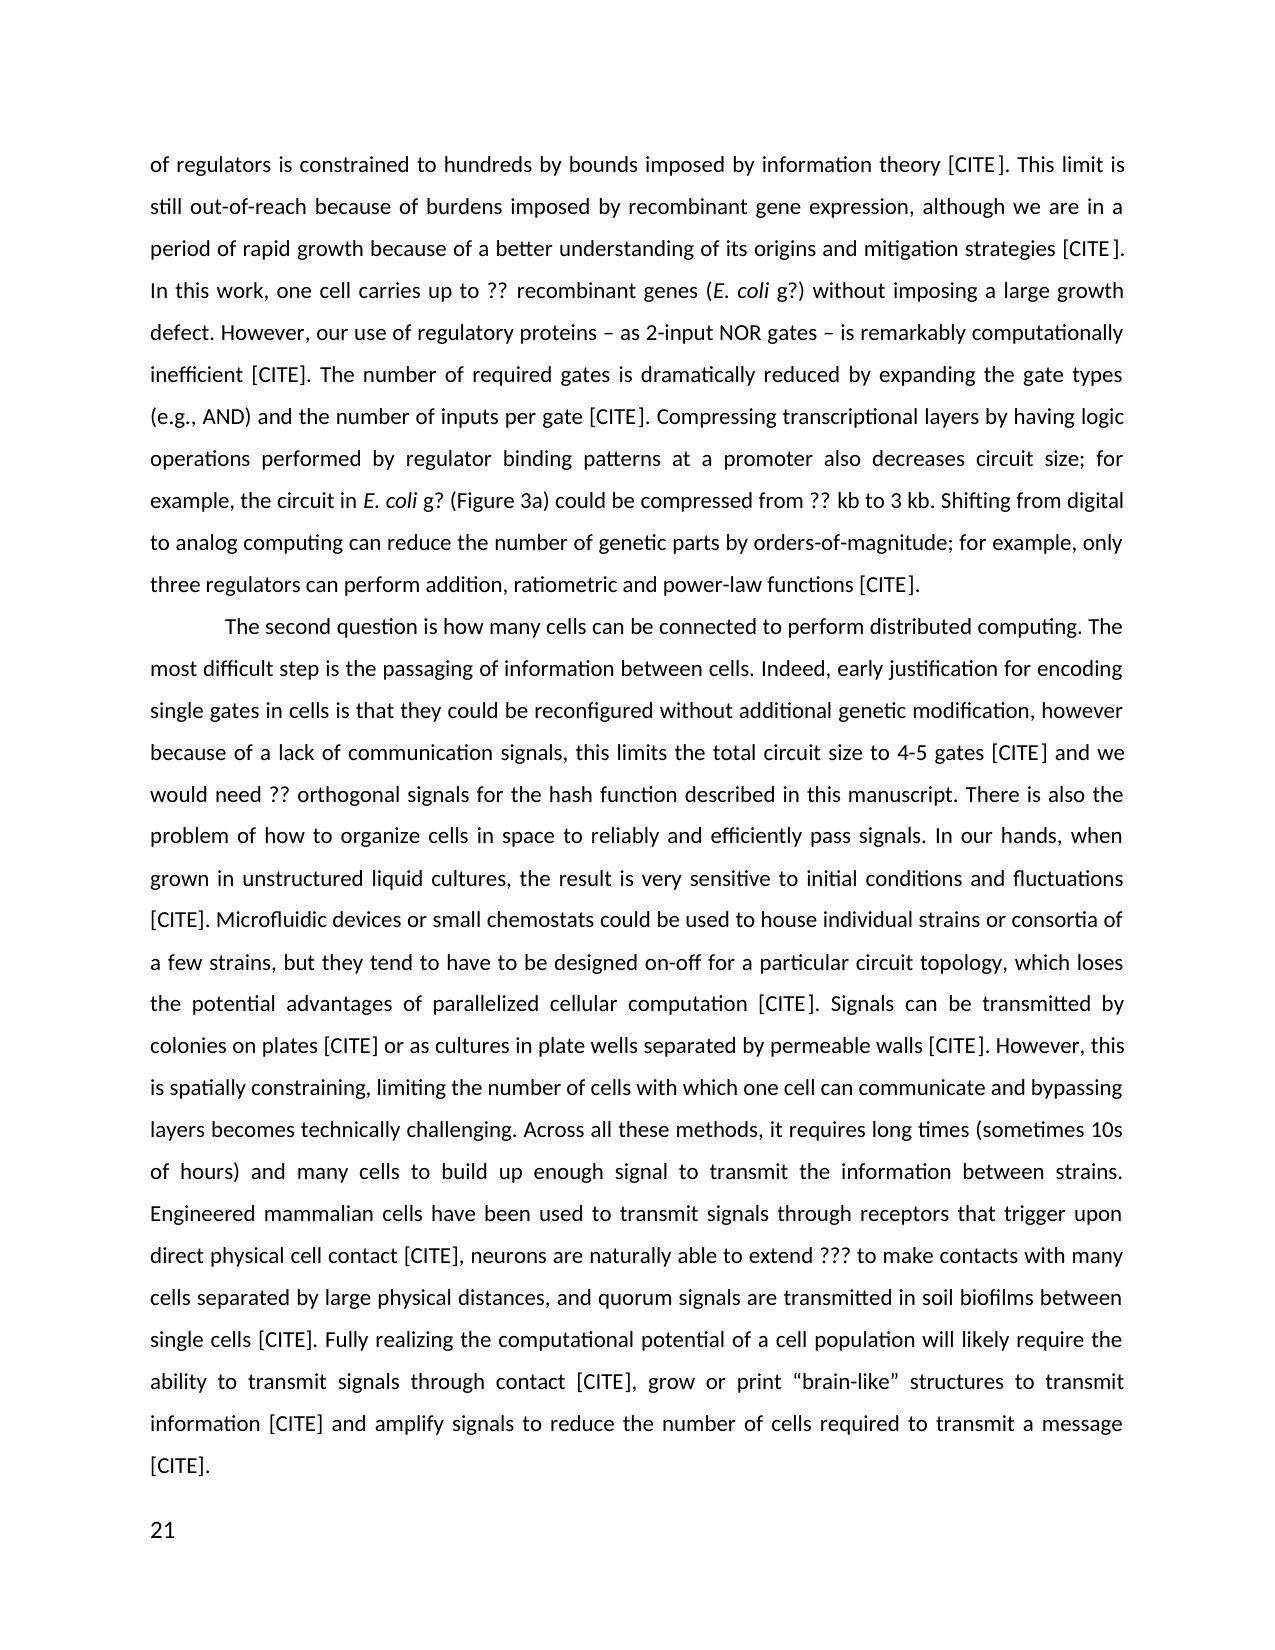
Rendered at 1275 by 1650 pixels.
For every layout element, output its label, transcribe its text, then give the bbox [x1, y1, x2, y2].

text The second question is how many cells can be connected to perform distributed computing. The most difficult step is the passaging of information between cells. Indeed, early justification for encoding single gates in cells is that they could be reconfigured without additional genetic modification, however because of a lack of communication signals, this limits the total circuit size to 4-5 gates [CITE] and we would need ?? orthogonal signals for the hash function described in this manuscript. There is also the problem of how to organize cells in space to reliably and efficiently pass signals. In our hands, when grown in unstructured liquid cultures, the result is very sensitive to initial conditions and fluctuations [CITE]. Microfluidic devices or small chemostats could be used to house individual strains or consortia of a few strains, but they tend to have to be designed on-off for a particular circuit topology, which loses the potential advantages of parallelized cellular computation [CITE]. Signals can be transmitted by colonies on plates [CITE] or as cultures in plate wells separated by permeable walls [CITE]. However, this is spatially constraining, limiting the number of cells with which one cell can communicate and bypassing layers becomes technically challenging. Across all these methods, it requires long times (sometimes 10s of hours) and many cells to build up enough signal to transmit the information between strains. Engineered mammalian cells have been used to transmit signals through receptors that trigger upon direct physical cell contact [CITE], neurons are naturally able to extend ??? to make contacts with many cells separated by large physical distances, and quorum signals are transmitted in soil biofilms between single cells [CITE]. Fully realizing the computational potential of a cell population will likely require the ability to transmit signals through contact [CITE], grow or print “brain-like” structures to transmit information [CITE] and amplify signals to reduce the number of cells required to transmit a message [CITE]. [150, 612, 1125, 1479]
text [150, 150, 1125, 598]
